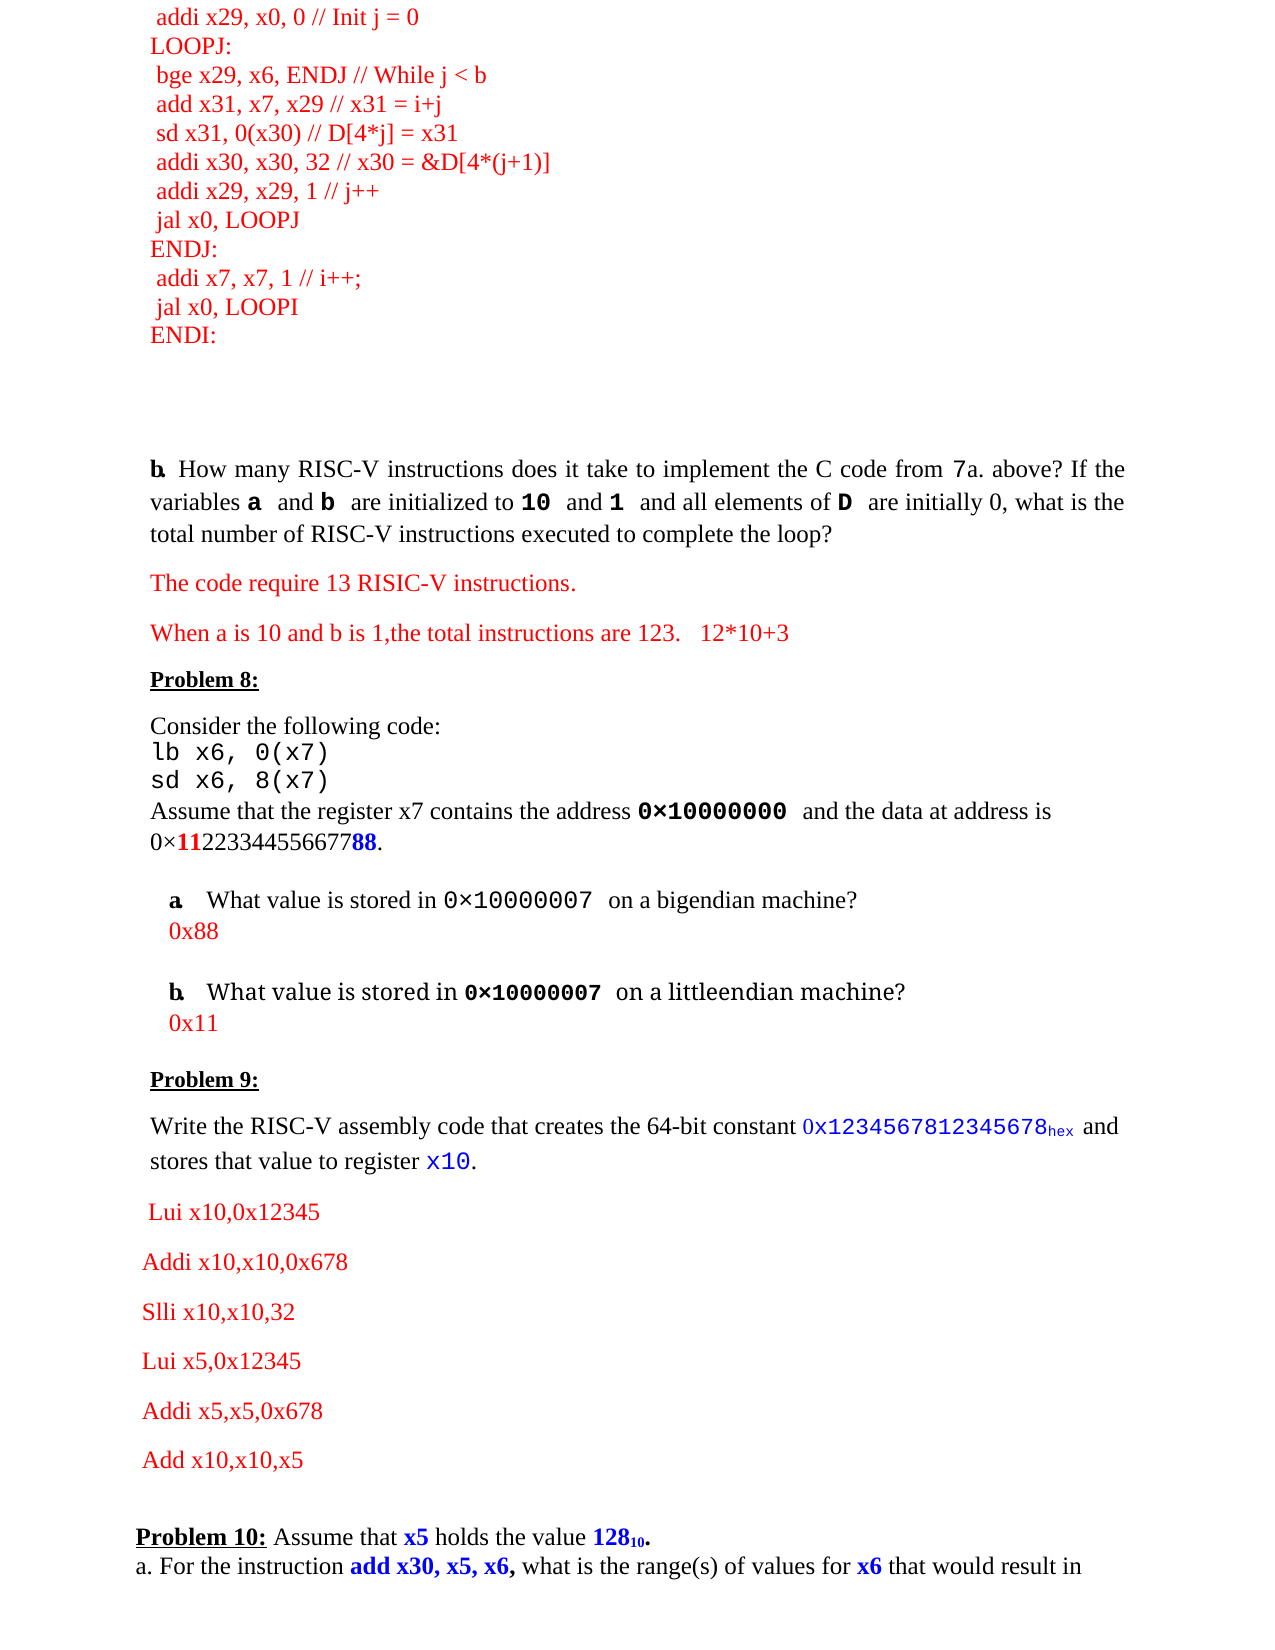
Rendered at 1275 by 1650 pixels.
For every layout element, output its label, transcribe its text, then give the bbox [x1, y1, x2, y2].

list How many RISC-V instructions does it take to implement the C code from 7a. above? If the variables a and b are initialized to 10 and 1 and all elements of D are initially 0, what is the total number of RISC-V instructions executed to complete the loop? [150, 454, 1125, 548]
text addi x29, x29, 1 // j++ [150, 176, 1139, 204]
text Slli x10,x10,32 [135, 1297, 1139, 1325]
text Consider the following code: [150, 711, 1139, 739]
text addi x30, x30, 32 // x30 = &D[4*(j+1)] [150, 147, 1139, 176]
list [135, 1551, 1139, 1579]
text lb x6, 0(x7) sd x6, 8(x7) [150, 739, 332, 796]
list 0x88 [169, 915, 1139, 946]
text Write the RISC-V assembly code that creates the 64-bit constant 0x1234567812345678hex and stores that value to register x10. [150, 1111, 1139, 1177]
text Lui x10,0x12345 [135, 1197, 1139, 1226]
list What value is stored in 0×10000007 on a littleendian machine? [169, 977, 1139, 1007]
text addi x7, x7, 1 // i++; [150, 263, 1139, 291]
text addi x29, x0, 0 // Init j = 0 [150, 2, 1139, 31]
text bge x29, x6, ENDJ // While j < b [150, 60, 1139, 89]
text jal x0, LOOPI [150, 292, 1139, 320]
text add x31, x7, x29 // x31 = i+j [150, 89, 1139, 118]
text Problem 9: [150, 1066, 1139, 1092]
list What value is stored in 0×10000007 on a bigendian machine? [169, 884, 1139, 915]
list 0x11 [169, 1007, 1139, 1037]
text Lui x5,0x12345 [135, 1346, 1139, 1375]
text Assume that the register x7 contains the address 0×10000000 and the data at address is 0×1122334455667788. [150, 796, 1139, 856]
text ENDI: [150, 321, 1139, 349]
text LOOPJ: [150, 31, 1139, 60]
text ENDJ: [150, 234, 1139, 262]
text Problem 10: Assume that x5 holds the value 12810. [135, 1522, 1139, 1551]
text sd x31, 0(x30) // D[4*j] = x31 [150, 118, 1139, 147]
text Addi x5,x5,0x678 [135, 1396, 1139, 1424]
text jal x0, LOOPJ [150, 205, 1139, 233]
text Add x10,x10,x5 [135, 1445, 1139, 1474]
text Problem 8: [150, 666, 1139, 692]
text Addi x10,x10,0x678 [135, 1247, 1139, 1276]
list When a is 10 and b is 1,the total instructions are 123. 12*10+3 [150, 618, 1125, 647]
list The code require 13 RISIC-V instructions. [150, 568, 1125, 597]
